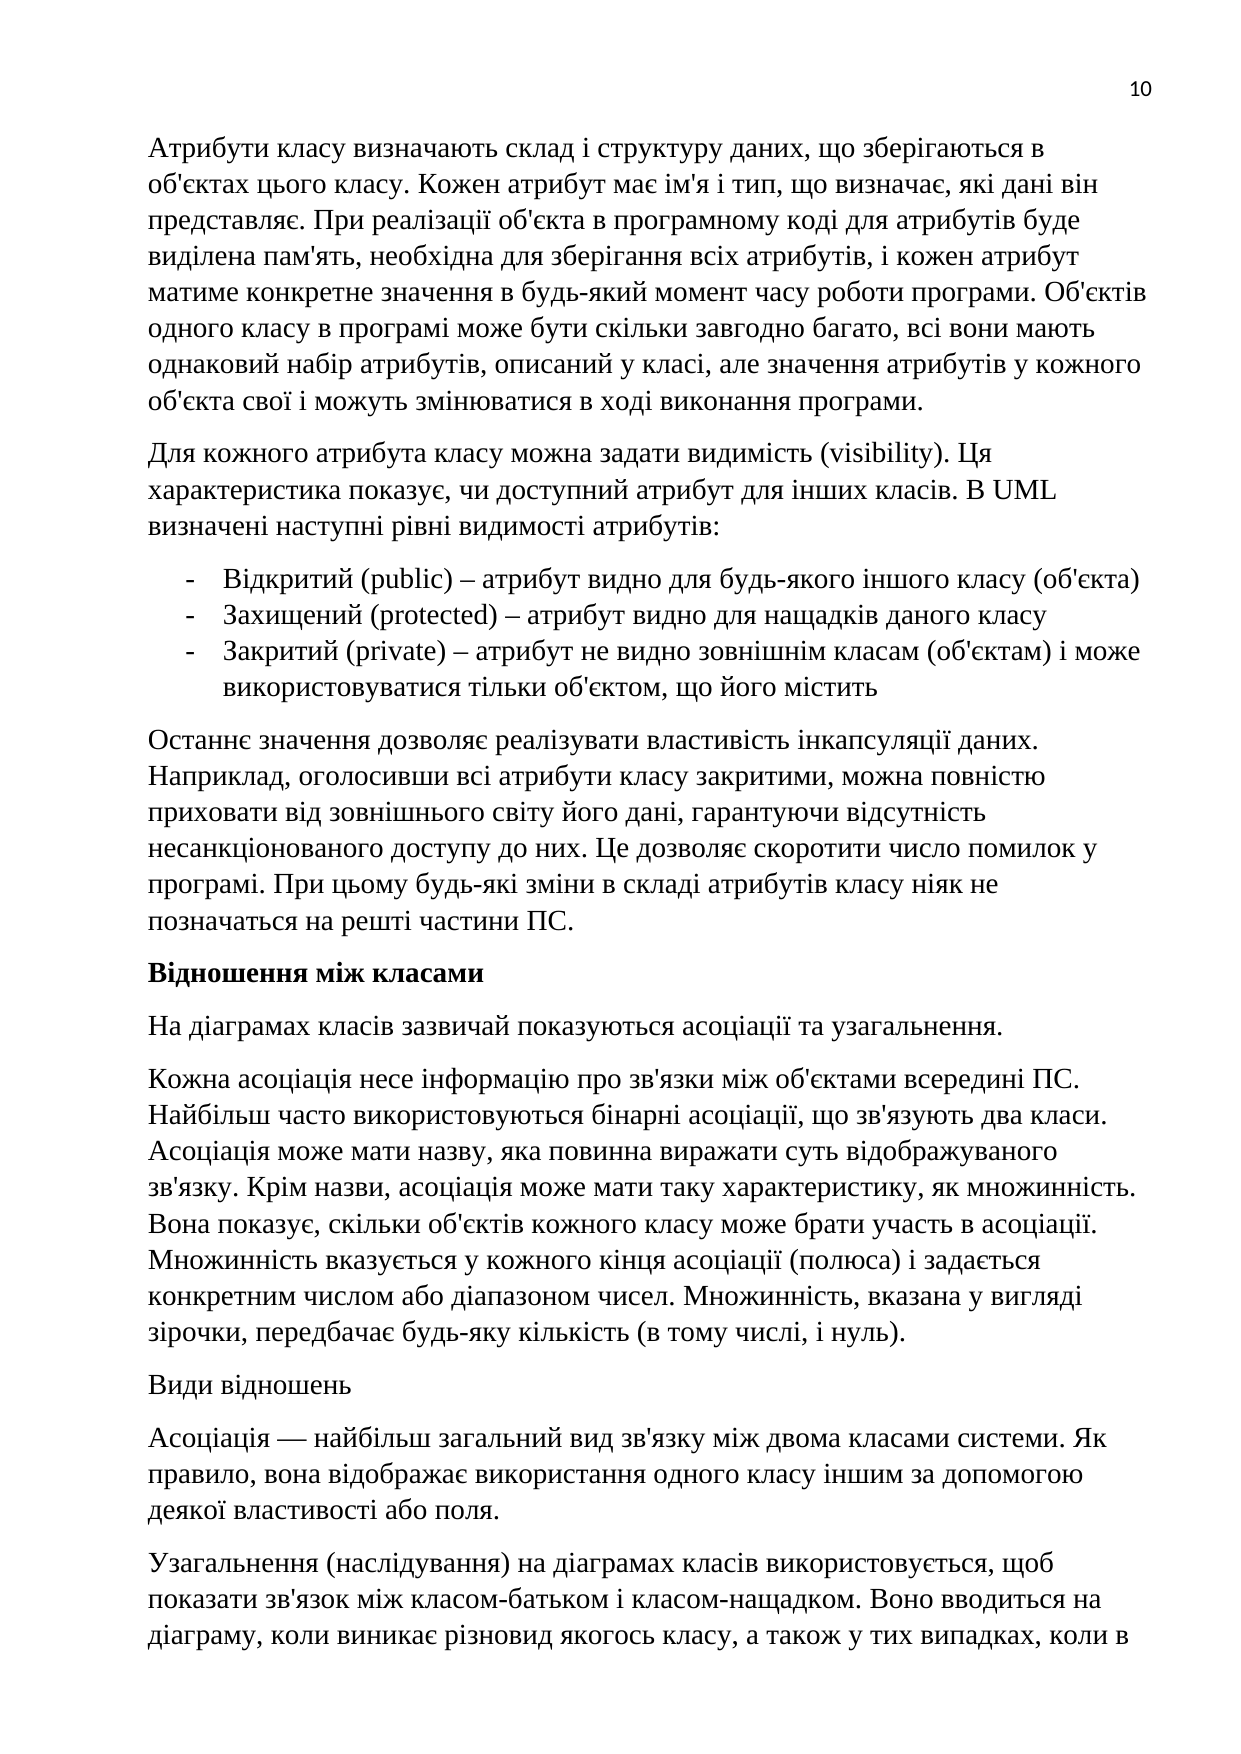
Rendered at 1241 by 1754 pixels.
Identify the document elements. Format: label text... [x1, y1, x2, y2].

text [148, 1545, 1152, 1651]
text На діаграмах класів зазвичай показуються асоціації та узагальнення. [148, 1008, 1152, 1042]
list Відкритий (public) – атрибут видно для будь-якого іншого класу (об'єкта) [185, 561, 1152, 594]
text Види відношень [148, 1367, 1152, 1401]
text Останнє значення дозволяє реалізувати властивість інкапсуляції даних. Наприклад, оголосивши всі атрибути класу закритими, можна повністю приховати від зовнішнього світу його дані, гарантуючи відсутність несанкціонованого доступу до них. Це дозволяє скоротити число помилок у програмі. При цьому будь-які зміни в складі атрибутів класу ніяк не позначаться на решті частини ПС. [148, 722, 1152, 936]
list Закритий (private) – атрибут не видно зовнішнім класам (об'єктам) і може використовуватися тільки об'єктом, що його містить [185, 633, 1152, 703]
text Для кожного атрибута класу можна задати видимість (visibility). Ця характеристика показує, чи доступний атрибут для інших класів. В UML визначені наступні рівні видимості атрибутів: [148, 436, 1152, 541]
list Захищений (protected) – атрибут видно для нащадків даного класу [185, 597, 1152, 630]
text Кожна асоціація несе інформацію про зв'язки між об'єктами всередині ПС. Найбільш часто використовуються бінарні асоціації, що зв'язують два класи. Асоціація може мати назву, яка повинна виражати суть відображуваного зв'язку. Крім назви, асоціація може мати таку характеристику, як множинність. Вона показує, скільки об'єктів кожного класу може брати участь в асоціації. Множинність вказується у кожного кінця асоціації (полюса) і задається конкретним числом або діапазоном чисел. Множинність, вказана у вигляді зірочки, передбачає будь-яку кількість (в тому числі, і нуль). [148, 1061, 1152, 1348]
text Відношення між класами [148, 956, 1152, 989]
text Атрибути класу визначають склад і структуру даних, що зберігаються в об'єктах цього класу. Кожен атрибут має ім'я і тип, що визначає, які дані він представляє. При реалізації об'єкта в програмному коді для атрибутів буде виділена пам'ять, необхідна для зберігання всіх атрибутів, і кожен атрибут матиме конкретне значення в будь-який момент часу роботи програми. Об'єктів одного класу в програмі може бути скільки завгодно багато, всі вони мають однаковий набір атрибутів, описаний у класі, але значення атрибутів у кожного об'єкта свої і можуть змінюватися в ході виконання програми. [148, 130, 1152, 416]
text Асоціація — найбільш загальний вид зв'язку між двома класами системи. Як правило, вона відображає використання одного класу іншим за допомогою деякої властивості або поля. [148, 1420, 1152, 1526]
